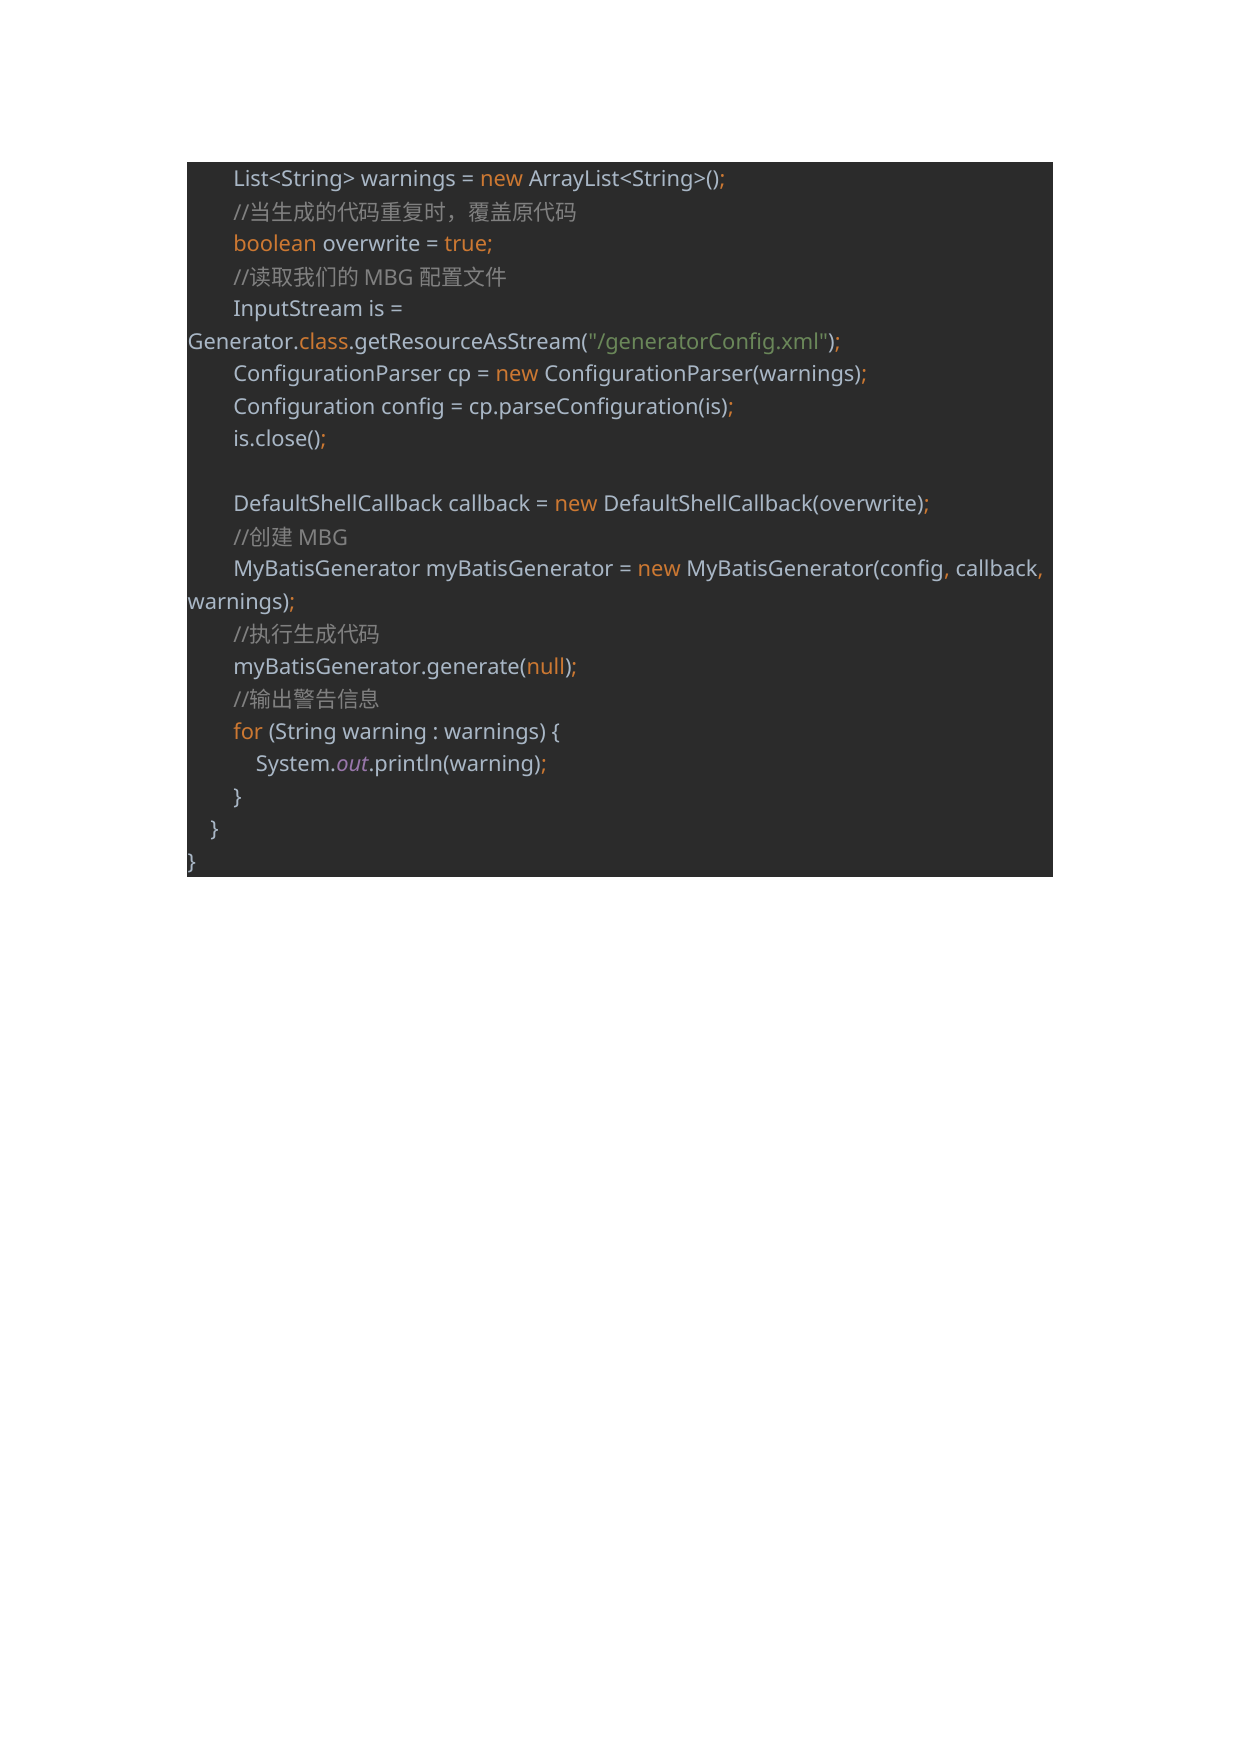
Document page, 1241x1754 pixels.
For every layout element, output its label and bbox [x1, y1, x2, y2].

text [187, 162, 1053, 877]
